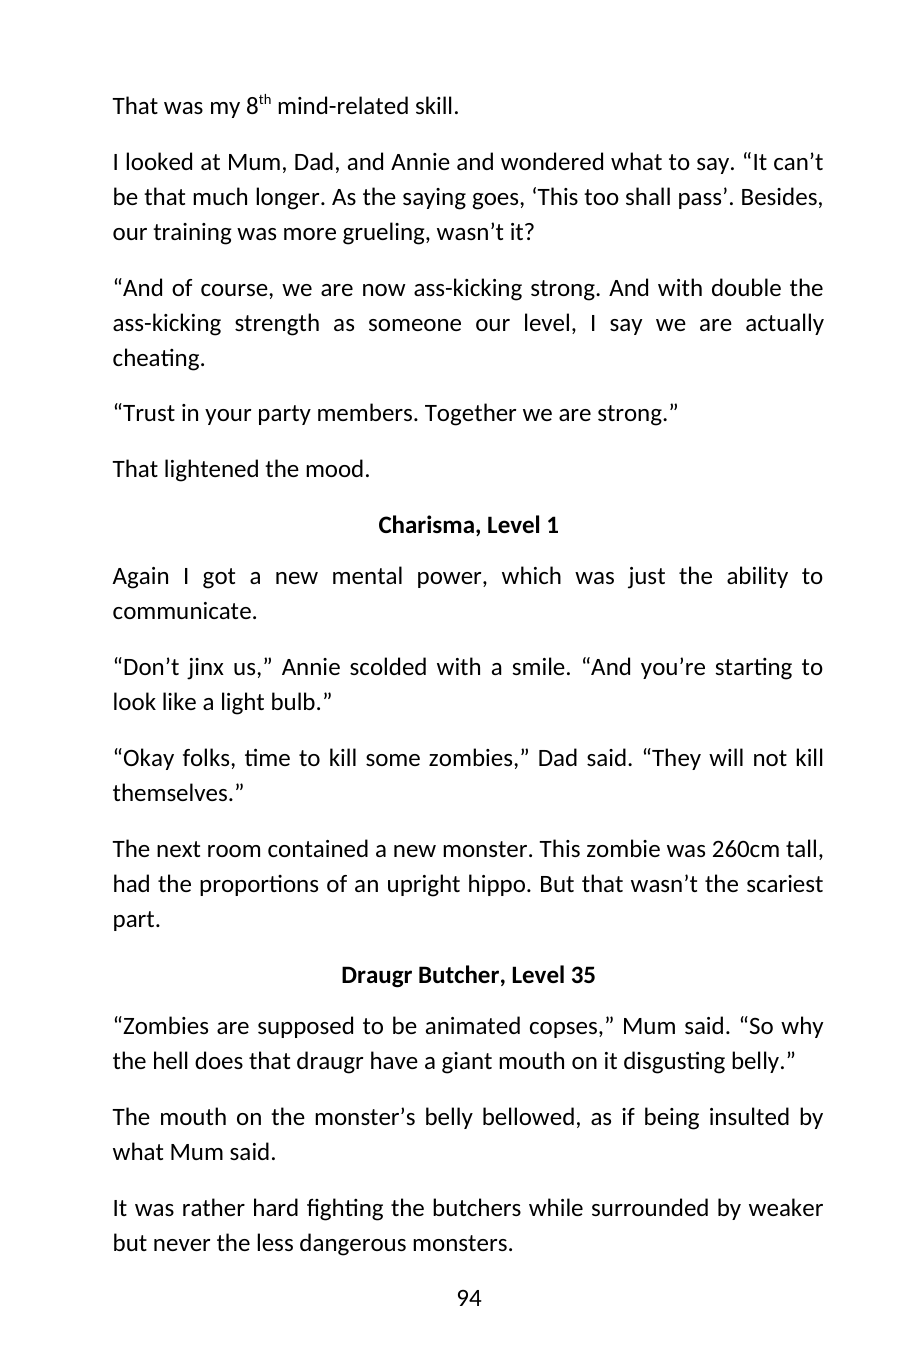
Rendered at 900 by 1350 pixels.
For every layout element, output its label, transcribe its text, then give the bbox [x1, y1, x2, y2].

text Draugr Butcher, Level 35 [150, 959, 787, 989]
text The mouth on the monster’s belly bellowed, as if being insulted by what Mum said. [112, 1101, 825, 1167]
text I looked at Mum, Dad, and Annie and wondered what to say. “It can’t be that much longer. As the saying goes, ‘This too shall pass’. Besides, our training was more grueling, wasn’t it? [112, 146, 825, 246]
text “Okay folks, time to kill some zombies,” Dad said. “They will not kill themselves.” [112, 742, 825, 808]
text That was my 8th mind-related skill. [112, 90, 825, 121]
text That lightened the mood. [112, 453, 825, 484]
text “Don’t jinx us,” Annie scolded with a smile. “And you’re starting to look like a light bulb.” [112, 651, 825, 717]
text “Trust in your party members. Together we are strong.” [112, 397, 825, 428]
text Again I got a new mental power, which was just the ability to communicate. [112, 561, 825, 626]
text It was rather hard fighting the butchers while surrounded by weaker but never the less dangerous monsters. [112, 1192, 825, 1257]
text The next room contained a new monster. This zombie was 260cm tall, had the proportions of an upright hippo. But that wasn’t the scariest part. [112, 833, 825, 933]
text “Zombies are supposed to be animated copses,” Mum said. “So why the hell does that draugr have a giant mouth on it disgusting belly.” [112, 1010, 825, 1076]
text Charisma, Level 1 [150, 509, 787, 540]
text “And of course, we are now ass-kicking strong. And with double the ass-kicking strength as someone our level, I say we are actually cheating. [112, 272, 825, 372]
